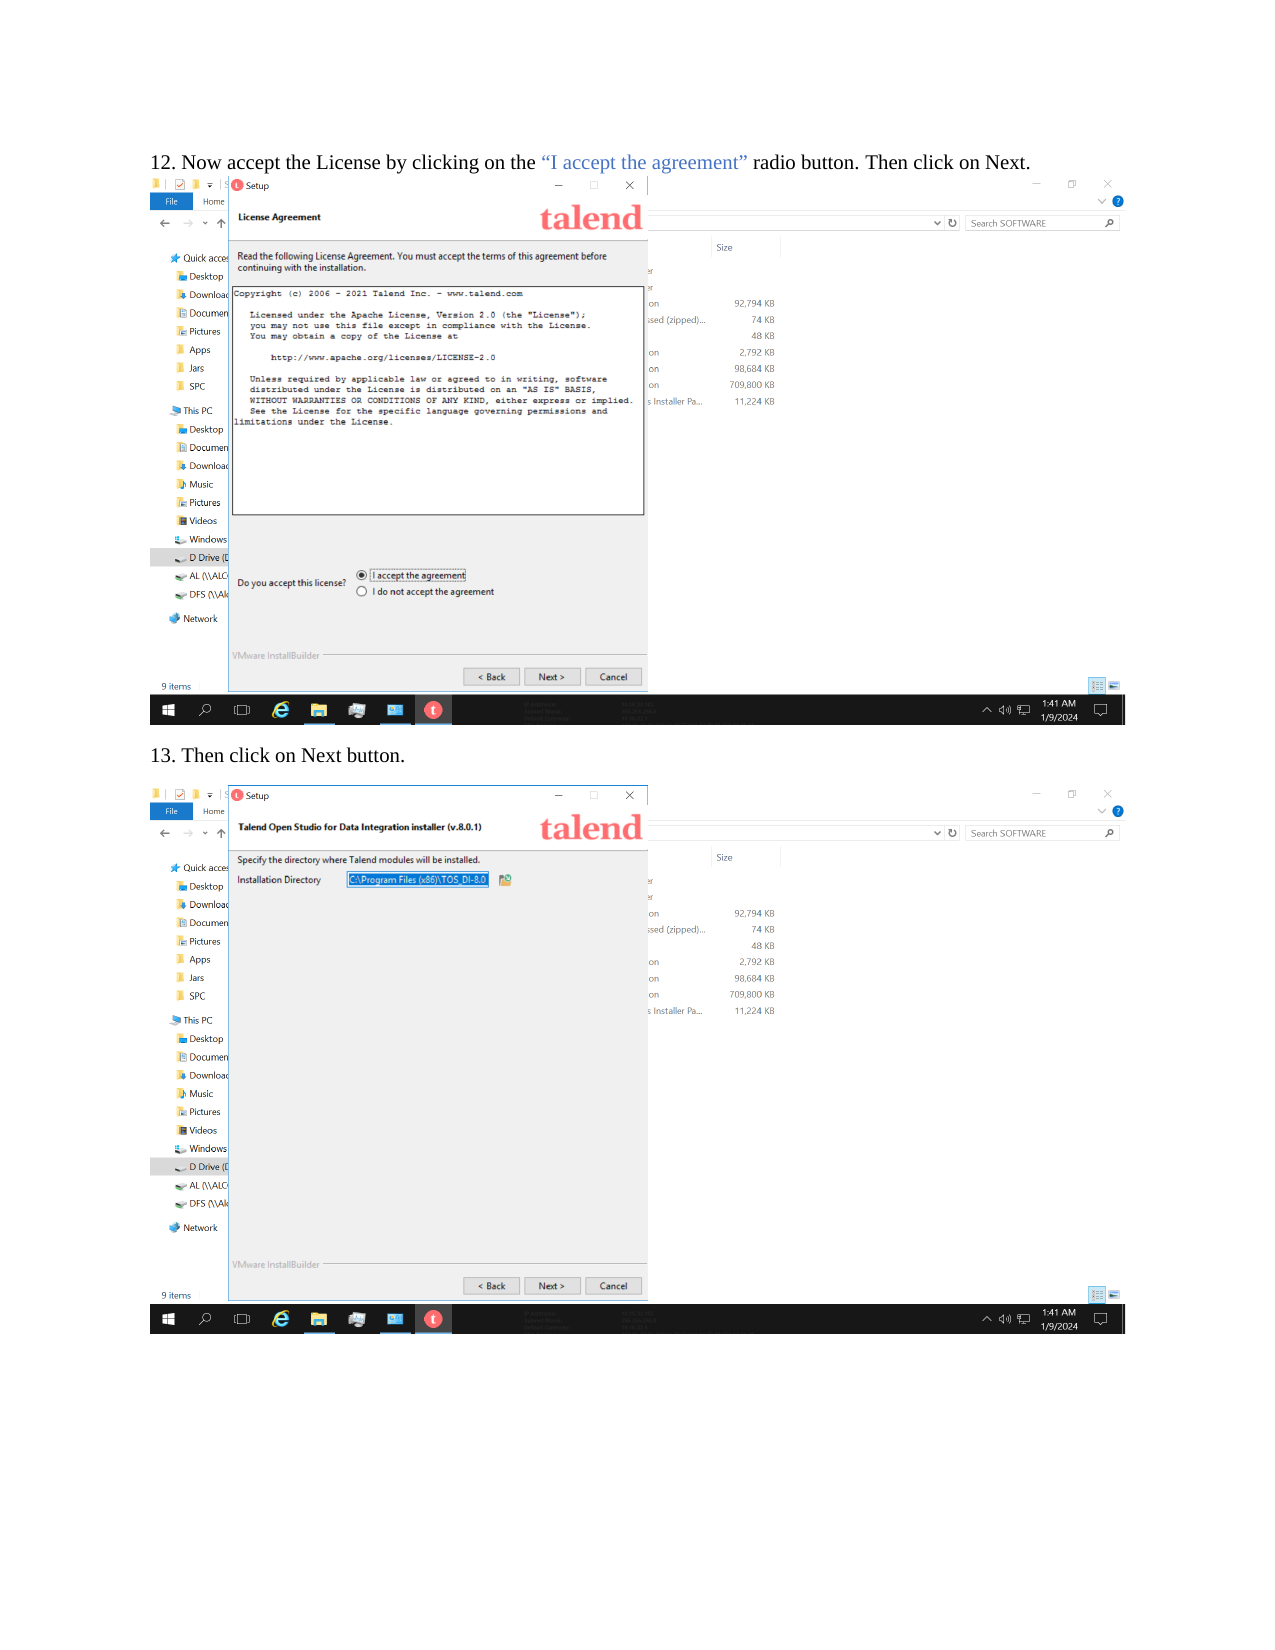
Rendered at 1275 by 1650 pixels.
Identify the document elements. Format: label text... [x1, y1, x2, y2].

text 12. Now accept the License by clicking on the “I accept the agreement” radio button. Then click on Next. [150, 150, 1125, 176]
picture [150, 176, 1125, 725]
picture [150, 785, 1125, 1334]
text 13. Then click on Next button. [150, 743, 1125, 767]
